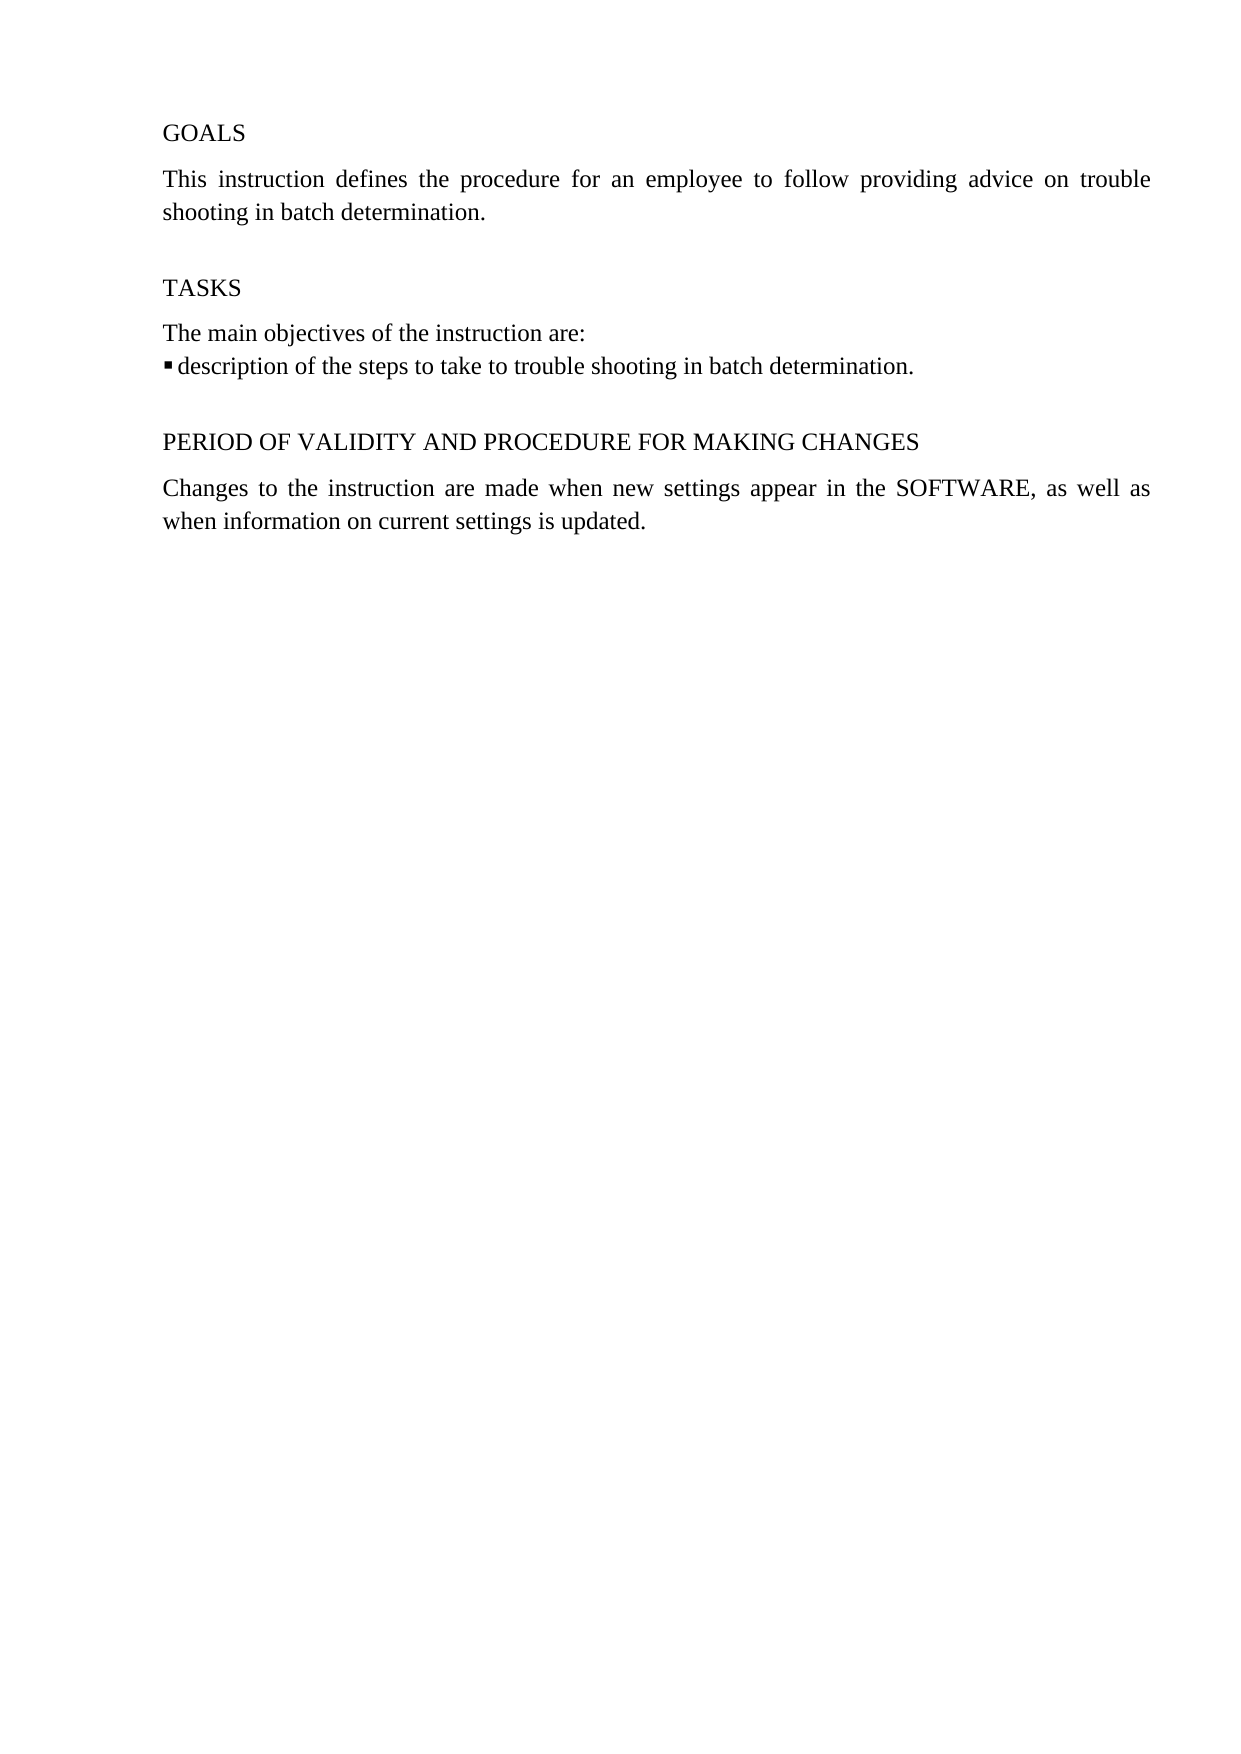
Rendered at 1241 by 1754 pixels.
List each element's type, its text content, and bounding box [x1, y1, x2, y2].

text PERIOD OF VALIDITY AND PROCEDURE FOR MAKING CHANGES [162, 427, 1152, 456]
text This instruction defines the procedure for an employee to follow providing advice on trouble shooting in batch determination. [162, 164, 1152, 225]
list description of the steps to take to trouble shooting in batch determination. [162, 351, 1152, 380]
text GOALS [162, 118, 1152, 147]
text The main objectives of the instruction are: [162, 318, 1152, 347]
text Changes to the instruction are made when new settings appear in the SOFTWARE, as well as when information on current settings is updated. [162, 473, 1152, 535]
text TASKS [162, 273, 1152, 302]
